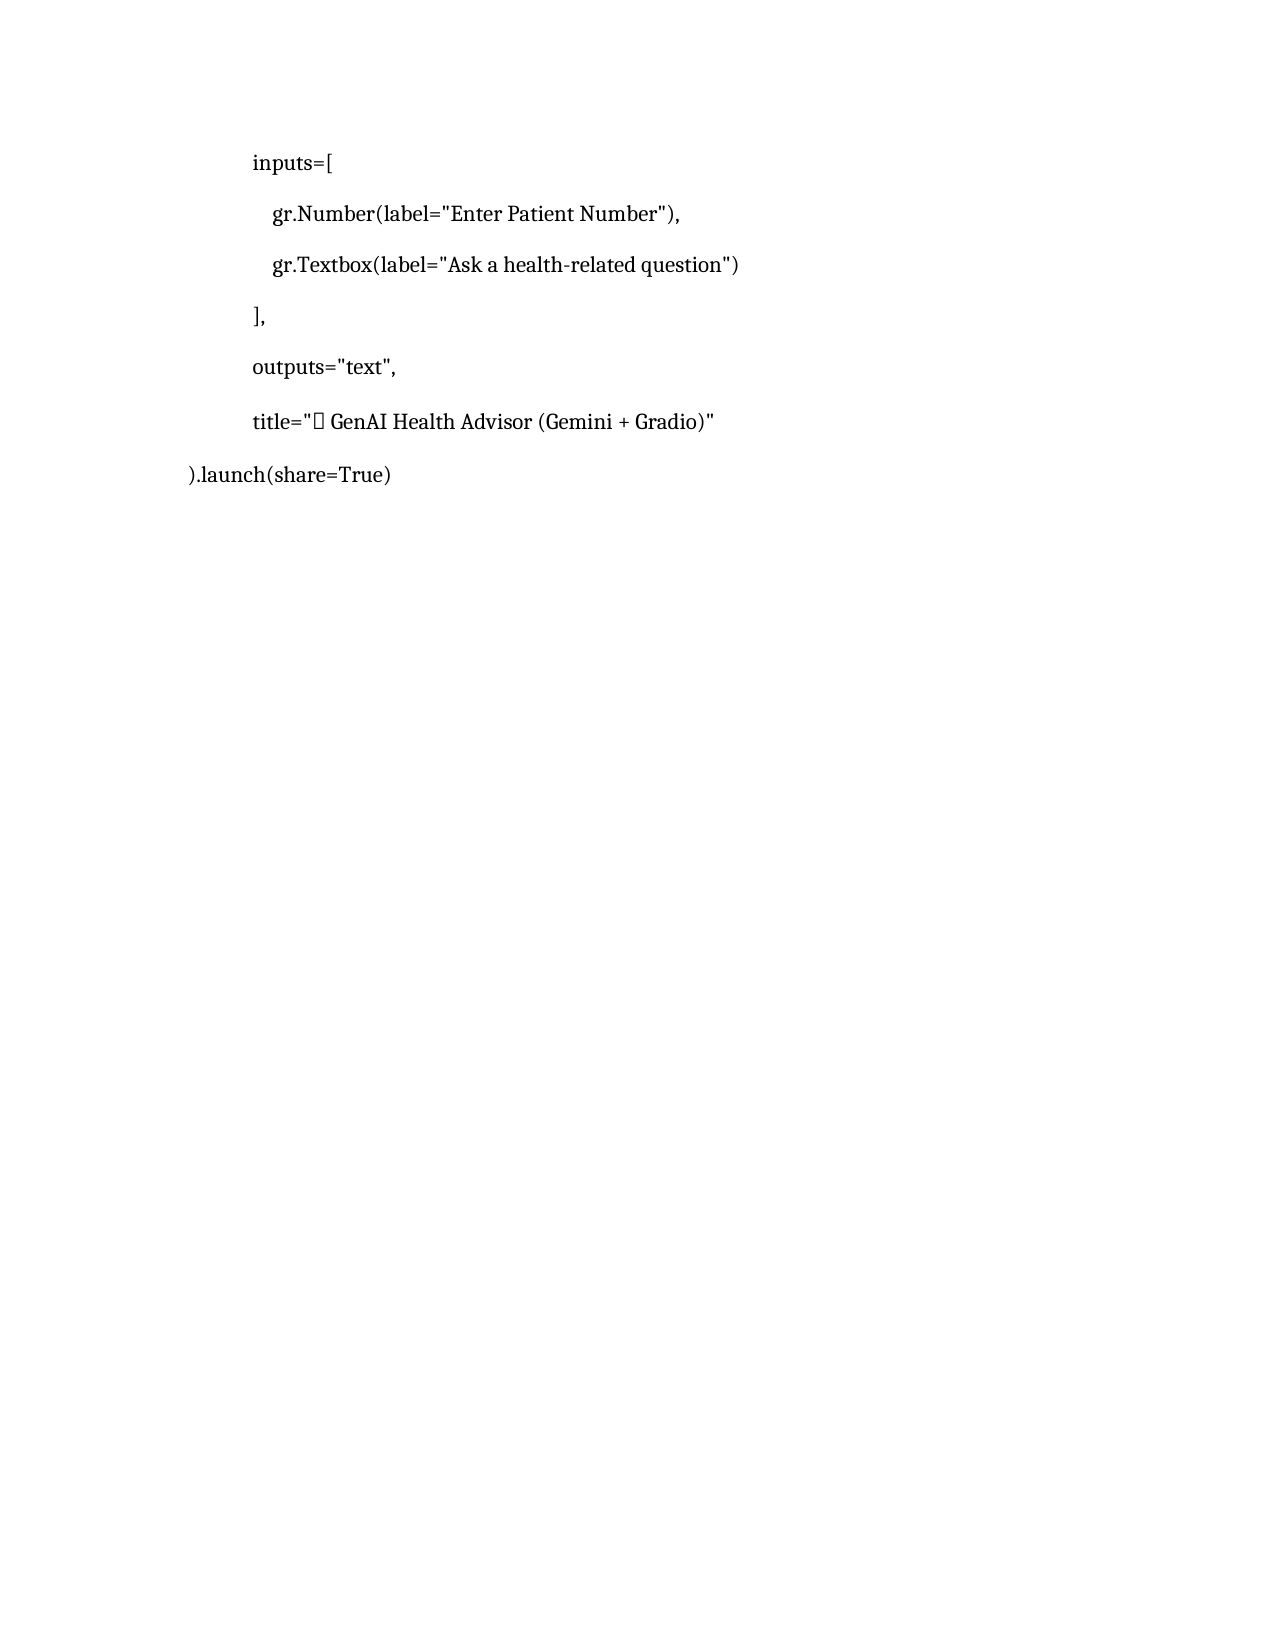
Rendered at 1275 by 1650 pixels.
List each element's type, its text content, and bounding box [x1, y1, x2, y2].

text title="🧬 GenAI Health Advisor (Gemini + Gradio)" [187, 405, 1087, 436]
text ], [187, 303, 1087, 329]
text inputs=[ [187, 150, 1087, 176]
text gr.Number(label="Enter Patient Number"), [187, 201, 1087, 227]
text outputs="text", [187, 354, 1087, 381]
text ).launch(share=True) [187, 462, 1087, 488]
text gr.Textbox(label="Ask a health-related question") [187, 252, 1087, 278]
